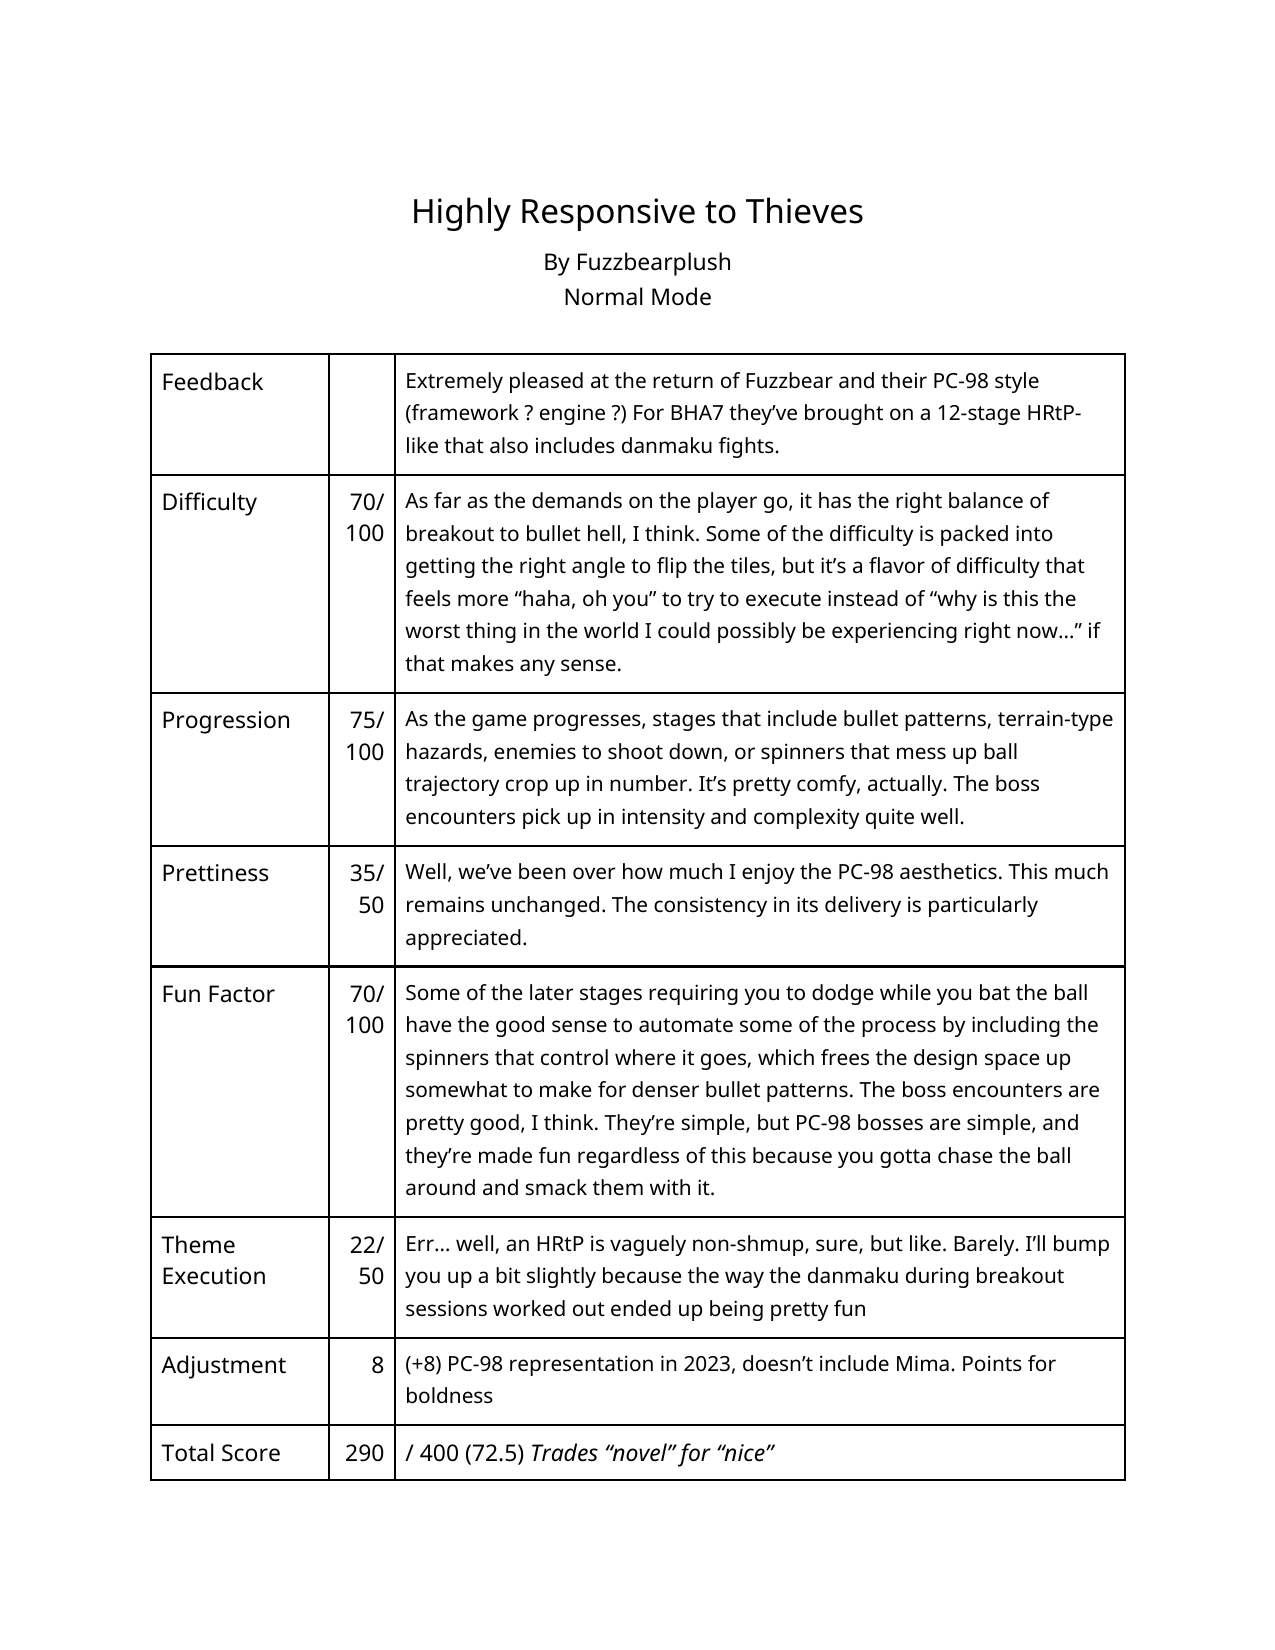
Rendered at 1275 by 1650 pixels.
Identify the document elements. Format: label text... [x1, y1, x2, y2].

table_cell Err… well, an HRtP is vaguely non-shmup, sure, but like. Barely. I’ll bump you up a bit slightly because the way the danmaku during breakout sessions worked out ended up being pretty fun [396, 1218, 1124, 1337]
table_cell 8 [330, 1339, 394, 1424]
table_cell Prettiness [152, 847, 328, 965]
text By Fuzzbearplush [150, 245, 1125, 277]
table_cell As far as the demands on the player go, it has the right balance of breakout to bullet hell, I think. Some of the difficulty is packed into getting the right angle to flip the tiles, but it’s a flavor of difficulty that feels more “haha, oh you” to try to execute instead of “why is this the worst thing in the world I could possibly be experiencing right now…” if that makes any sense. [396, 476, 1124, 692]
subtitle Highly Responsive to Thieves [150, 187, 1125, 233]
table_cell / 400 (72.5) Trades “novel” for “nice” [396, 1426, 1124, 1478]
table_cell Progression [152, 694, 328, 845]
table_cell 290 [330, 1426, 394, 1478]
table_cell Well, we’ve been over how much I enjoy the PC-98 aesthetics. This much remains unchanged. The consistency in its delivery is particularly appreciated. [396, 847, 1124, 965]
table_cell Theme Execution [152, 1218, 328, 1337]
table_header Extremely pleased at the return of Fuzzbear and their PC-98 style (framework ? engine ?) For BHA7 they’ve brought on a 12-stage HRtP-like that also includes danmaku fights. [396, 355, 1124, 474]
text Normal Mode [150, 281, 1125, 313]
table_header Feedback [152, 355, 328, 474]
table_cell 75/100 [330, 694, 394, 845]
table_cell Some of the later stages requiring you to dodge while you bat the ball have the good sense to automate some of the process by including the spinners that control where it goes, which frees the design space up somewhat to make for denser bullet patterns. The boss encounters are pretty good, I think. They’re simple, but PC-98 bosses are simple, and they’re made fun regardless of this because you gotta chase the ball around and smack them with it. [396, 968, 1124, 1216]
table_cell Difficulty [152, 476, 328, 692]
table_header [330, 355, 394, 474]
table_cell 70/100 [330, 476, 394, 692]
table_cell (+8) PC-98 representation in 2023, doesn’t include Mima. Points for boldness [396, 1339, 1124, 1424]
table_cell Total Score [152, 1426, 328, 1478]
table_cell Fun Factor [152, 968, 328, 1216]
table_cell 35/50 [330, 847, 394, 965]
table_cell 70/100 [330, 968, 394, 1216]
table_cell 22/50 [330, 1218, 394, 1337]
table_cell Adjustment [152, 1339, 328, 1424]
table_cell As the game progresses, stages that include bullet patterns, terrain-type hazards, enemies to shoot down, or spinners that mess up ball trajectory crop up in number. It’s pretty comfy, actually. The boss encounters pick up in intensity and complexity quite well. [396, 694, 1124, 845]
